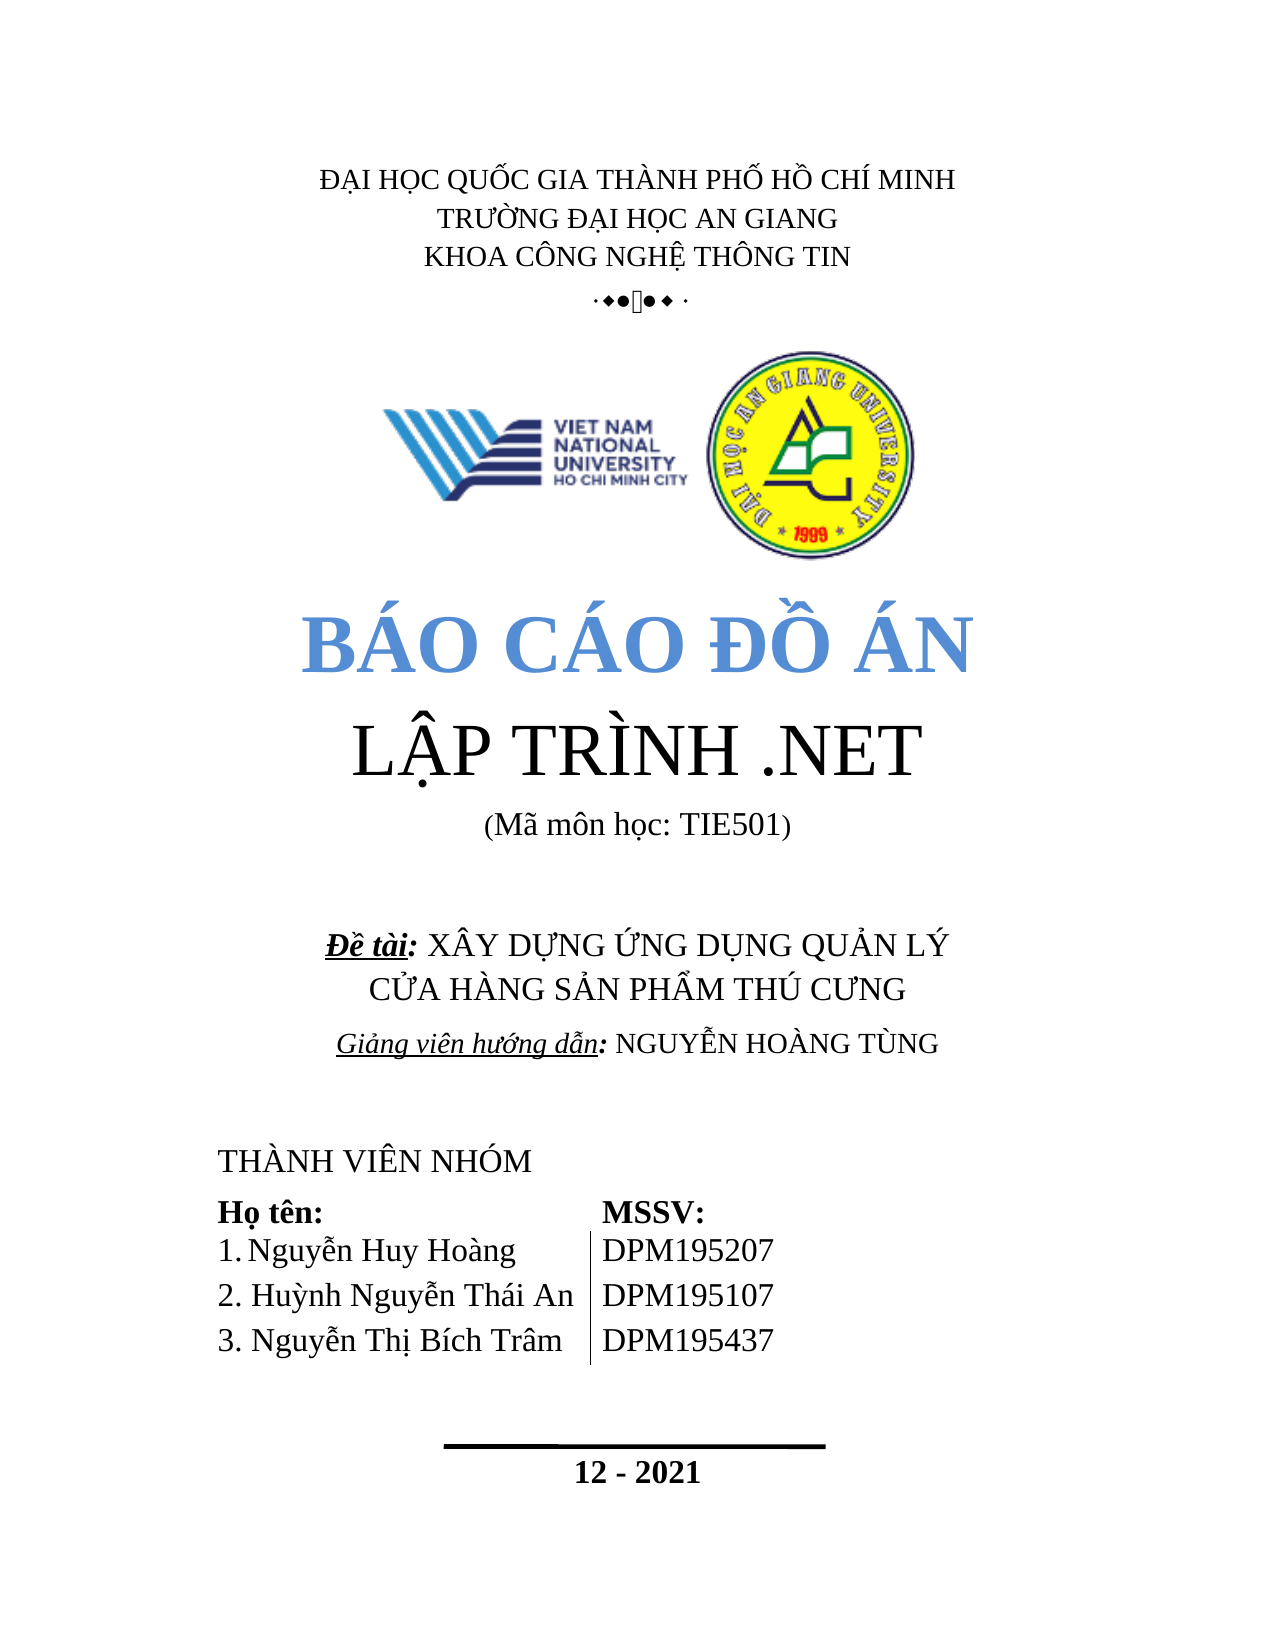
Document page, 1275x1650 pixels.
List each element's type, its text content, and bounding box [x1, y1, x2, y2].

text ĐẠI HỌC QUỐC GIA THÀNH PHỐ HỒ CHÍ MINH [150, 162, 1125, 196]
table_cell DPM195207 [591, 1231, 785, 1275]
text CỬA HÀNG SẢN PHẨM THÚ CƯNG [150, 969, 1125, 1008]
table_cell DPM195107 [591, 1275, 785, 1320]
text (Mã môn học: TIE501) [150, 804, 1125, 842]
text Giảng viên hướng dẫn: NGUYỄN HOÀNG TÙNG [150, 1026, 1125, 1059]
table_cell 3. Nguyễn Thị Bích Trâm [206, 1320, 590, 1364]
table_cell 2. Huỳnh Nguyễn Thái An [206, 1275, 590, 1320]
picture [360, 350, 915, 561]
table_cell DPM195437 [591, 1320, 785, 1364]
text KHOA CÔNG NGHỆ THÔNG TIN [150, 239, 1125, 273]
text 12 - 2021 [150, 1453, 1125, 1491]
text Đề tài: XÂY DỰNG ỨNG DỤNG QUẢN LÝ [150, 925, 1125, 964]
table_cell MSSV: [591, 1193, 785, 1231]
text LẬP TRÌNH .NET [150, 705, 1125, 791]
table_cell Nguyễn Huy Hoàng [206, 1231, 590, 1275]
table_header THÀNH VIÊN NHÓM [206, 1142, 785, 1192]
table_cell Họ tên: [206, 1193, 591, 1231]
text BÁO CÁO ĐỒ ÁN [150, 595, 1125, 691]
text TRƯỜNG ĐẠI HỌC AN GIANG [150, 201, 1125, 234]
